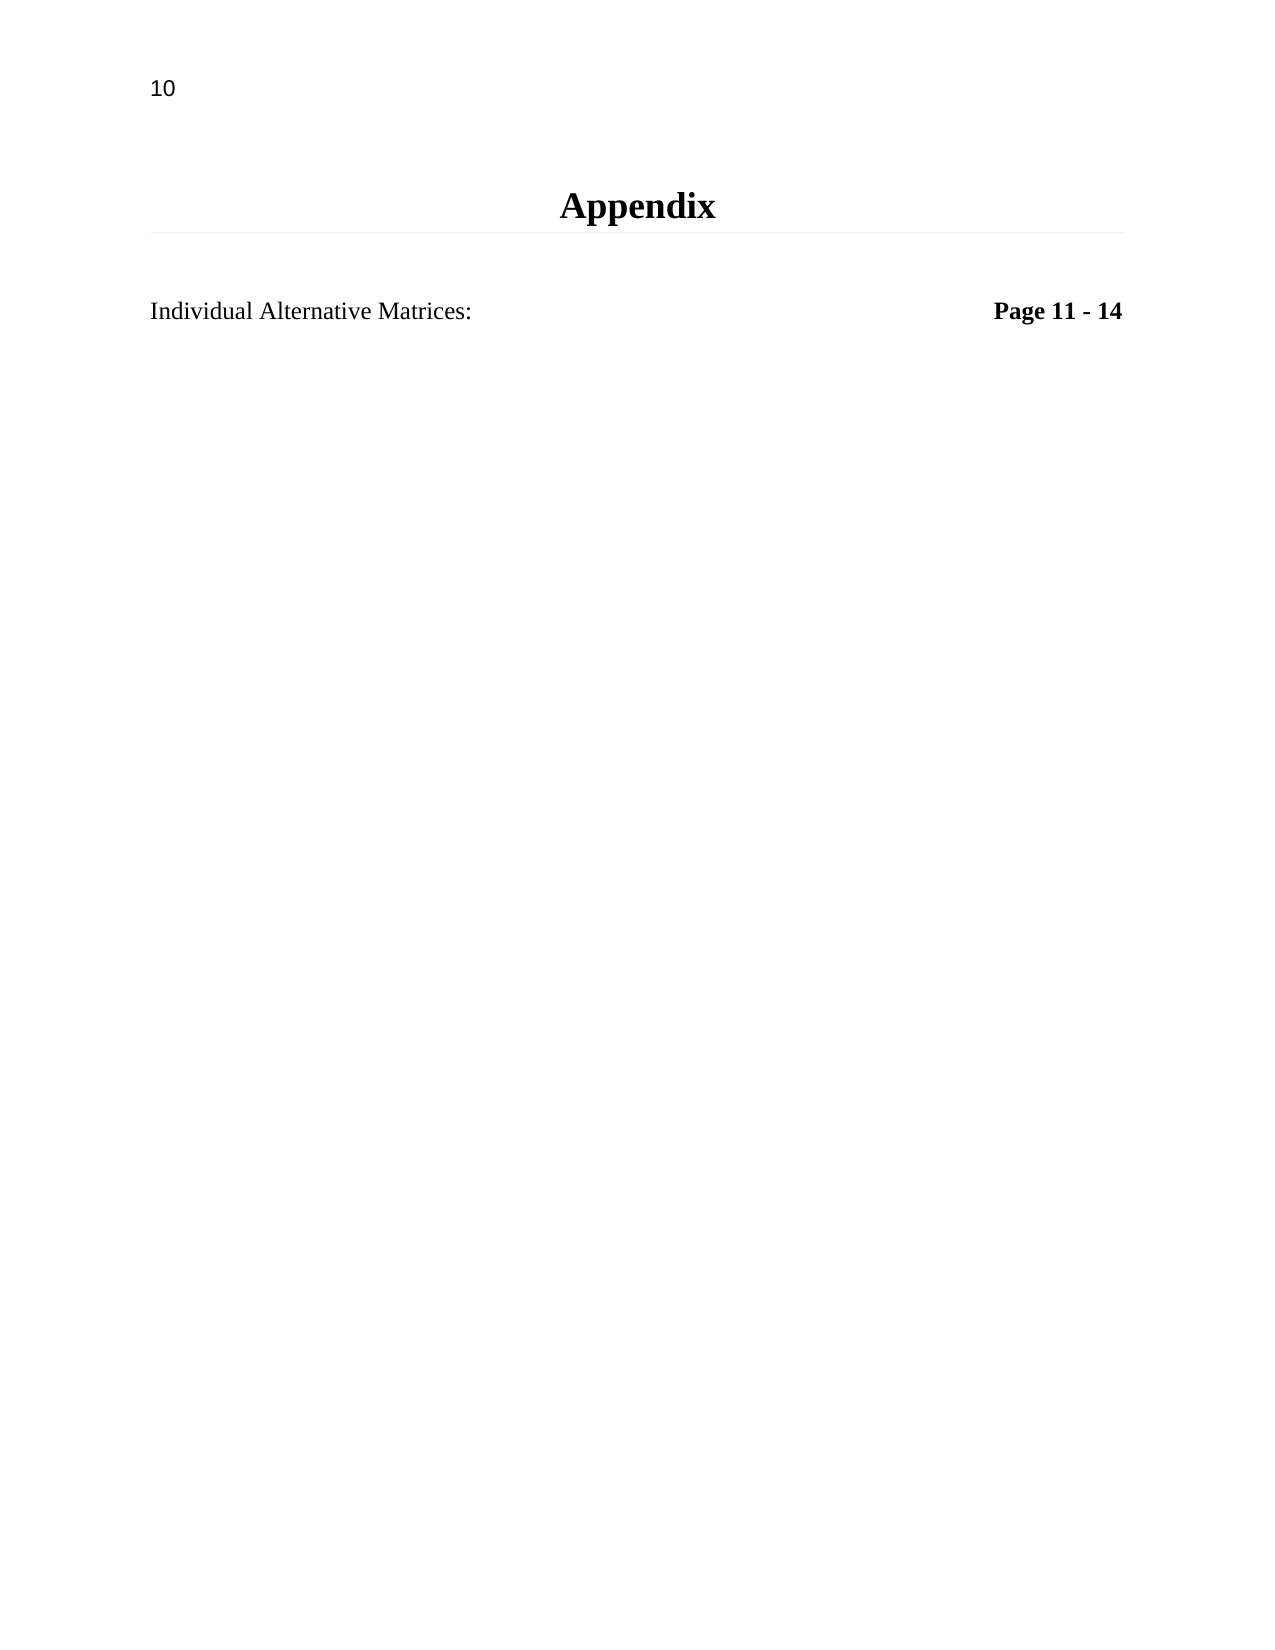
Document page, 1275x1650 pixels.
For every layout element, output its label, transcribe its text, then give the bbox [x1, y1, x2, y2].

text Individual Alternative Matrices: Page 11 - 14 [150, 296, 1125, 324]
text Appendix [150, 183, 1125, 226]
